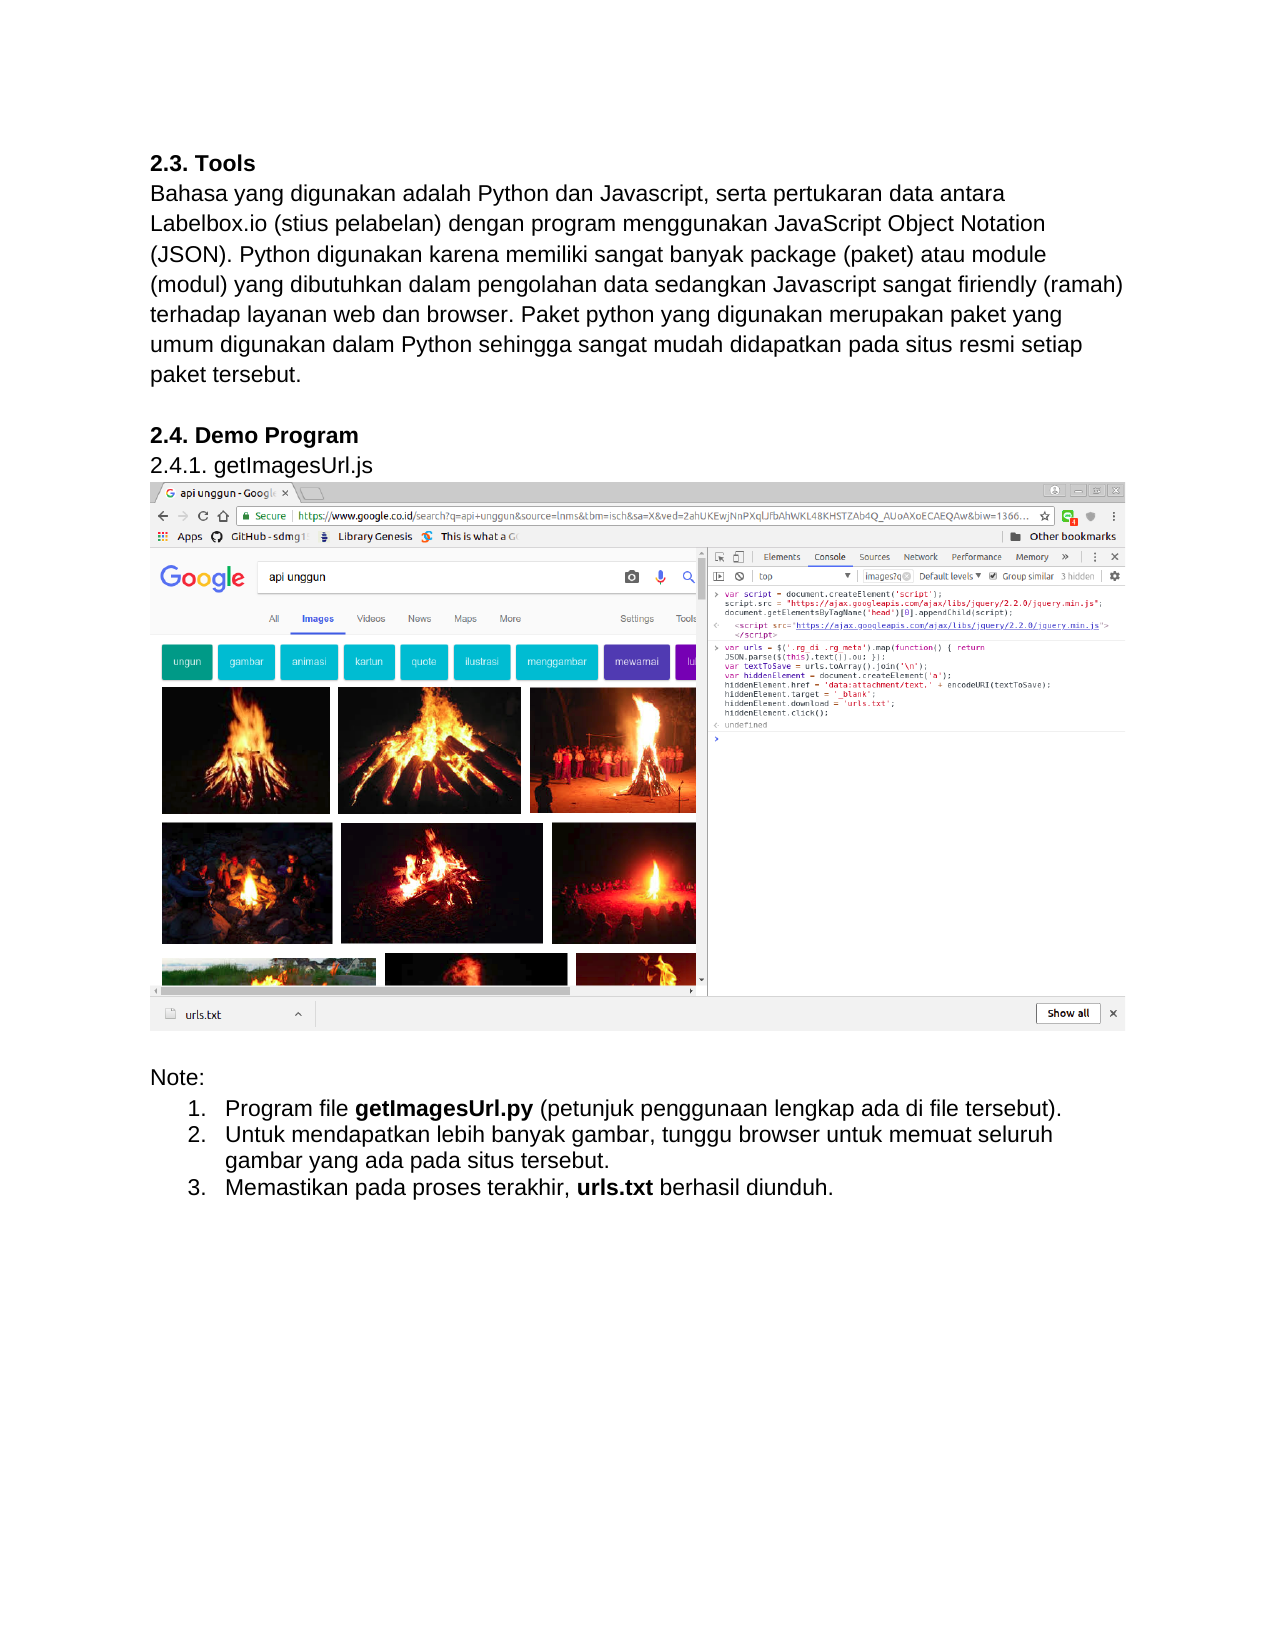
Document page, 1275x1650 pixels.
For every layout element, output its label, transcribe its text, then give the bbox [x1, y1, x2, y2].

text Bahasa yang digunakan adalah Python dan Javascript, serta pertukaran data antara Labelbox.io (stius pelabelan) dengan program menggunakan JavaScript Object Notation (JSON). Python digunakan karena memiliki sangat banyak package (paket) atau module (modul) yang dibutuhkan dalam pengolahan data sedangkan Javascript sangat firiendly (ramah) terhadap layanan web dan browser. Paket python yang digunakan merupakan paket yang umum digunakan dalam Python sehingga sangat mudah didapatkan pada situs resmi setiap paket tersebut. [150, 180, 1125, 388]
text Note: [150, 1064, 1125, 1091]
list Program file getImagesUrl.py (petunjuk penggunaan lengkap ada di file tersebut). [187, 1094, 1125, 1121]
list Untuk mendapatkan lebih banyak gambar, tunggu browser untuk memuat seluruh gambar yang ada pada situs tersebut. [187, 1121, 1125, 1173]
text 2.3. Tools [150, 150, 1125, 176]
text 2.4.1. getImagesUrl.js [150, 452, 1125, 478]
list Memastikan pada proses terakhir, urls.txt berhasil diunduh. [187, 1173, 1125, 1200]
text 2.4. Demo Program [150, 422, 1125, 448]
picture [150, 482, 1125, 1031]
